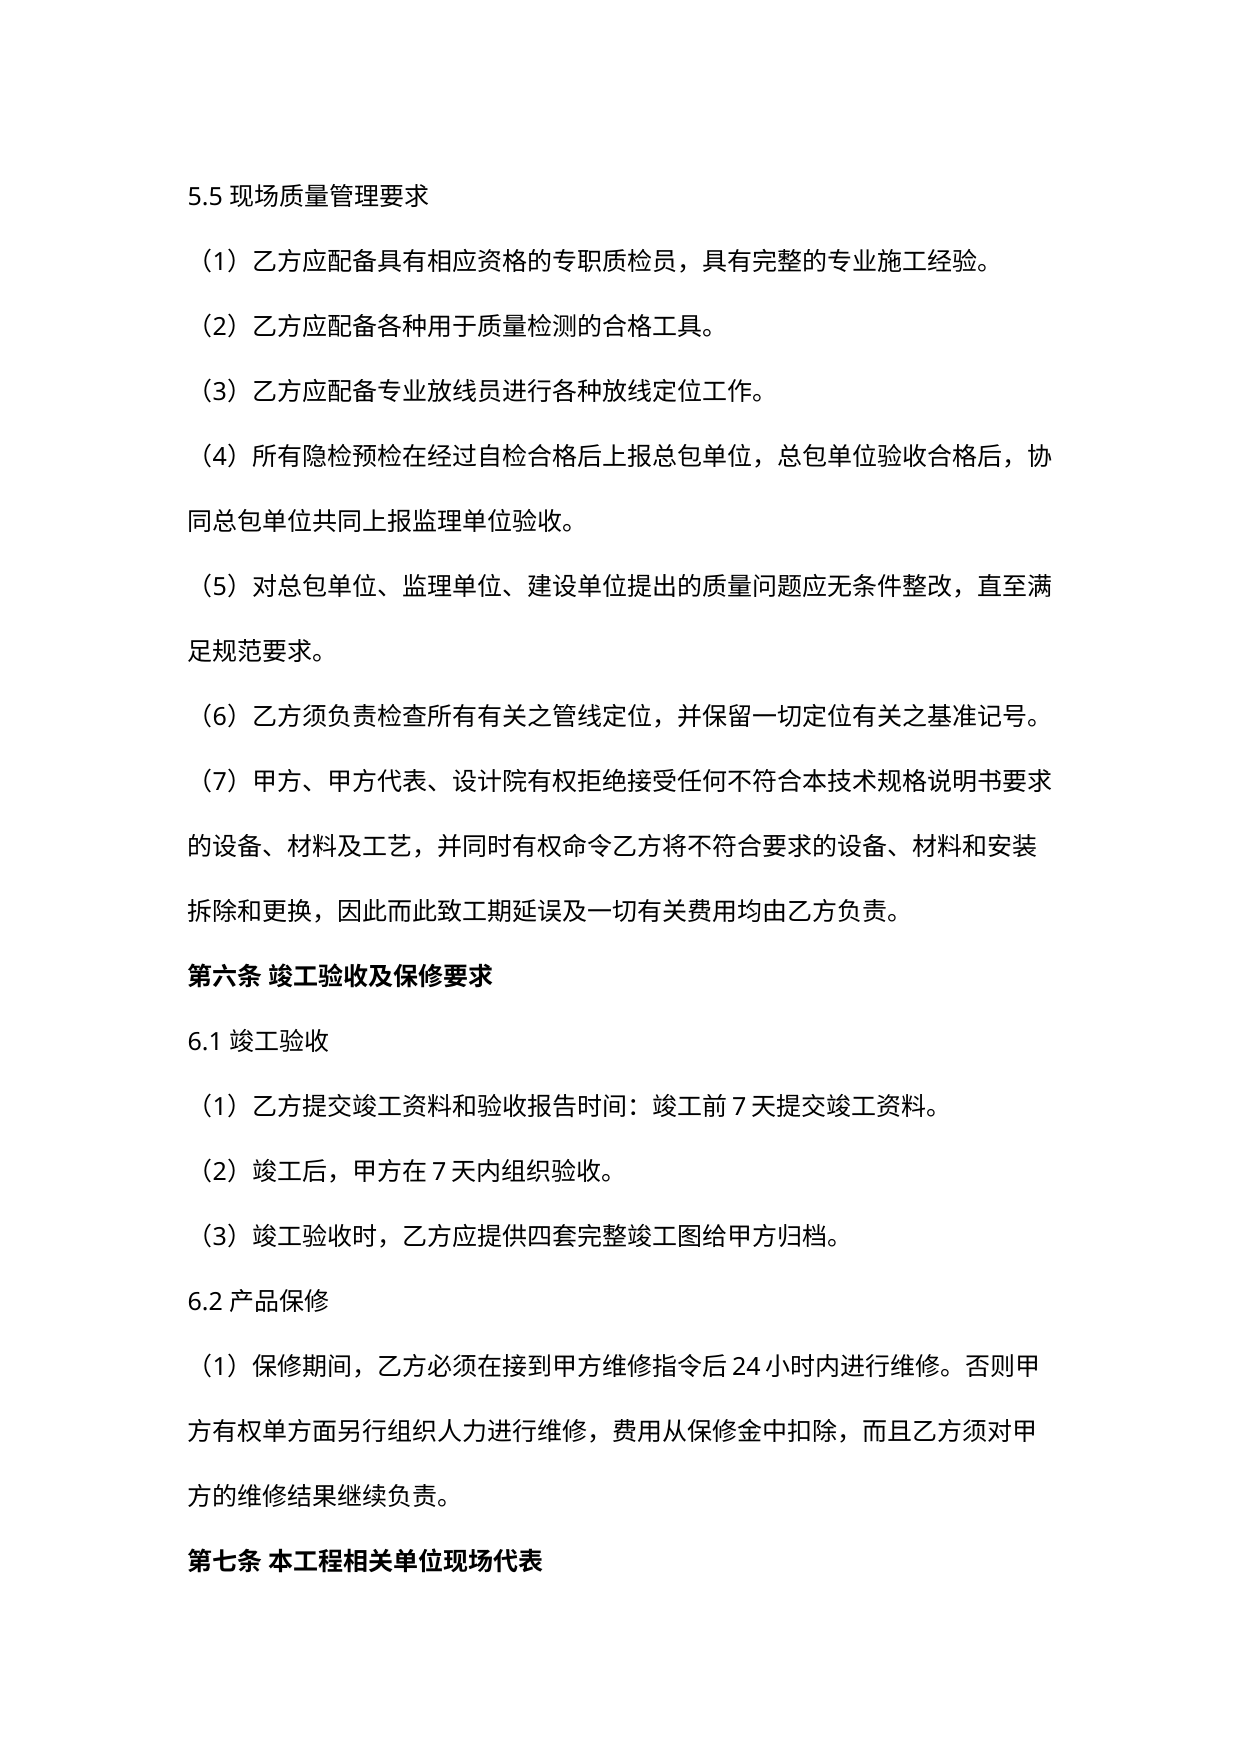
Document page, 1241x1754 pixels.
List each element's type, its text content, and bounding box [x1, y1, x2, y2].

text （7）甲方、甲方代表、设计院有权拒绝接受任何不符合本技术规格说明书要求的设备、材料及工艺，并同时有权命令乙方将不符合要求的设备、材料和安装拆除和更换，因此而此致工期延误及一切有关费用均由乙方负责。 [187, 747, 1053, 942]
text （2）竣工后，甲方在7天内组织验收。 [187, 1137, 1053, 1202]
text （5）对总包单位、监理单位、建设单位提出的质量问题应无条件整改，直至满足规范要求。 [187, 552, 1053, 682]
text （3）竣工验收时，乙方应提供四套完整竣工图给甲方归档。 [187, 1202, 1053, 1267]
text （1）乙方提交竣工资料和验收报告时间：竣工前7天提交竣工资料。 [187, 1072, 1053, 1137]
text （1）乙方应配备具有相应资格的专职质检员，具有完整的专业施工经验。 [187, 227, 1053, 292]
text 5.5 现场质量管理要求 [187, 162, 1053, 227]
text （1）保修期间，乙方必须在接到甲方维修指令后24小时内进行维修。否则甲方有权单方面另行组织人力进行维修，费用从保修金中扣除，而且乙方须对甲方的维修结果继续负责。 [187, 1332, 1053, 1527]
text （6）乙方须负责检查所有有关之管线定位，并保留一切定位有关之基准记号。 [187, 682, 1053, 747]
text （2）乙方应配备各种用于质量检测的合格工具。 [187, 292, 1053, 357]
subtitle 第六条 竣工验收及保修要求 [187, 942, 1053, 1007]
text （3）乙方应配备专业放线员进行各种放线定位工作。 [187, 357, 1053, 422]
text （4）所有隐检预检在经过自检合格后上报总包单位，总包单位验收合格后，协同总包单位共同上报监理单位验收。 [187, 422, 1053, 552]
text 6.2 产品保修 [187, 1267, 1053, 1332]
subtitle 第七条 本工程相关单位现场代表 [187, 1527, 1053, 1592]
text 6.1 竣工验收 [187, 1007, 1053, 1072]
